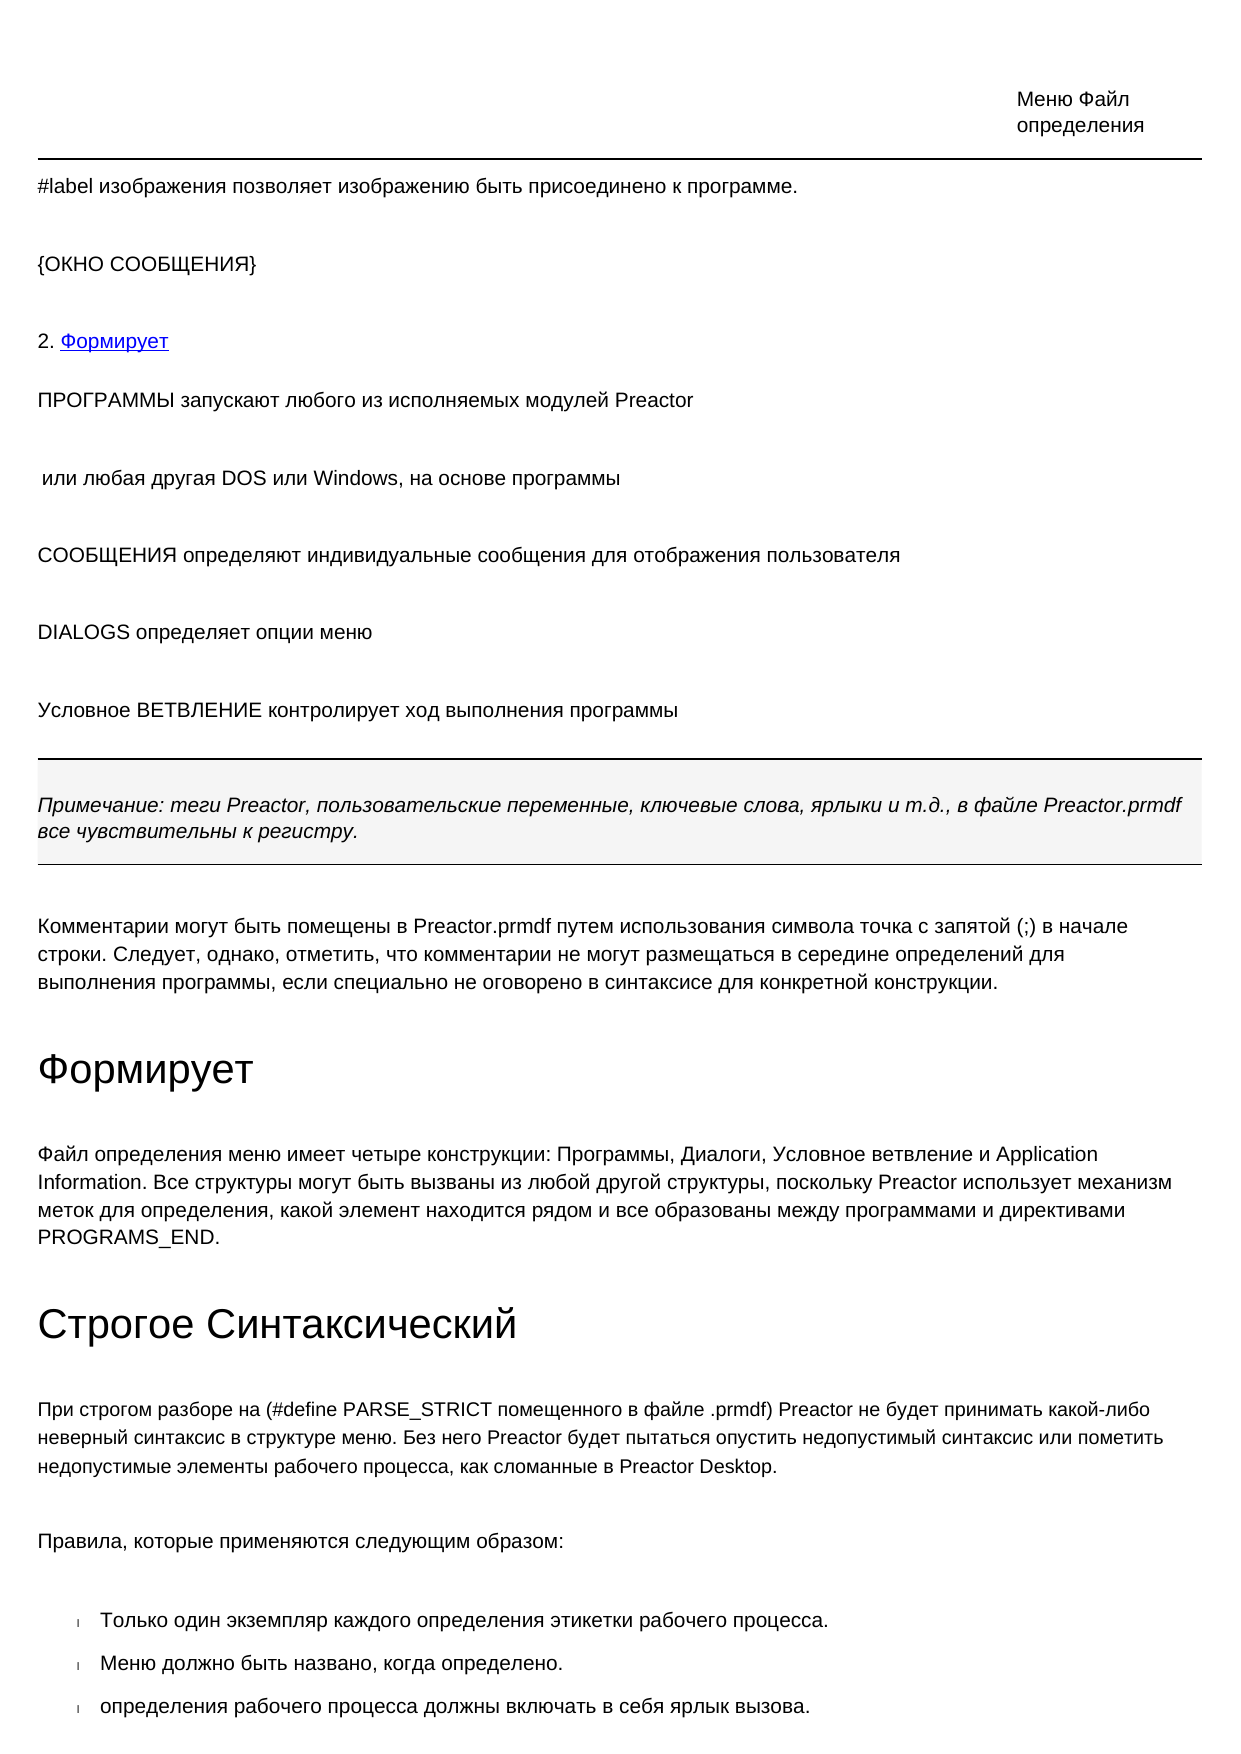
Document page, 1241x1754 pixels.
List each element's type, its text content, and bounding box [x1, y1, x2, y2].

list Только один экземпляр каждого определения этикетки рабочего процесса. [77, 1608, 1202, 1632]
text {ОКНО СООБЩЕНИЯ} [37, 252, 1202, 276]
text ПРОГРАММЫ запускают любого из исполняемых модулей Preactor [37, 388, 1202, 412]
text При строгом разборе на (#define PARSE_STRICT помещенного в файле .prmdf) Preactor не будет принимать какой-либо неверный синтаксис в структуре меню. Без него Preactor будет пытаться опустить недопустимый синтаксис или пометить недопустимые элементы рабочего процесса, как сломанные в Preactor Desktop. [37, 1398, 1192, 1477]
text Примечание: теги Preactor, пользовательские переменные, ключевые слова, ярлыки и т.д., в файле Preactor.prmdf все чувствительны к регистру. [37, 793, 1202, 842]
text #label изображения позволяет изображению быть присоединено к программе. [37, 174, 1202, 198]
text DIALOGS определяет опции меню [37, 620, 1202, 644]
text или любая другая DOS или Windows, на основе программы [42, 465, 1202, 489]
list определения рабочего процесса должны включать в себя ярлык вызова. [77, 1694, 1202, 1718]
text Комментарии могут быть помещены в Preactor.prmdf путем использования символа точка с запятой (;) в начале строки. Следует, однако, отметить, что комментарии не могут размещаться в середине определений для выполнения программы, если специально не оговорено в синтаксисе для конкретной конструкции. [37, 914, 1181, 994]
text Меню Файл определения [1017, 87, 1202, 137]
text СООБЩЕНИЯ определяют индивидуальные сообщения для отображения пользователя [37, 543, 1202, 567]
text Формирует [37, 1044, 1202, 1092]
list Формирует [37, 329, 1202, 353]
text Строгое Синтаксический [37, 1299, 1202, 1347]
list Меню должно быть названо, когда определено. [77, 1651, 1202, 1675]
text Правила, которые применяются следующим образом: [37, 1529, 1202, 1553]
text Условное ВЕТВЛЕНИЕ контролирует ход выполнения программы [37, 697, 1202, 721]
text Файл определения меню имеет четыре конструкции: Программы, Диалоги, Условное ветвление и Application Information. Все структуры могут быть вызваны из любой другой структуры, поскольку Preactor использует механизм меток для определения, какой элемент находится рядом и все образованы между программами и директивами PROGRAMS_END. [37, 1142, 1189, 1249]
